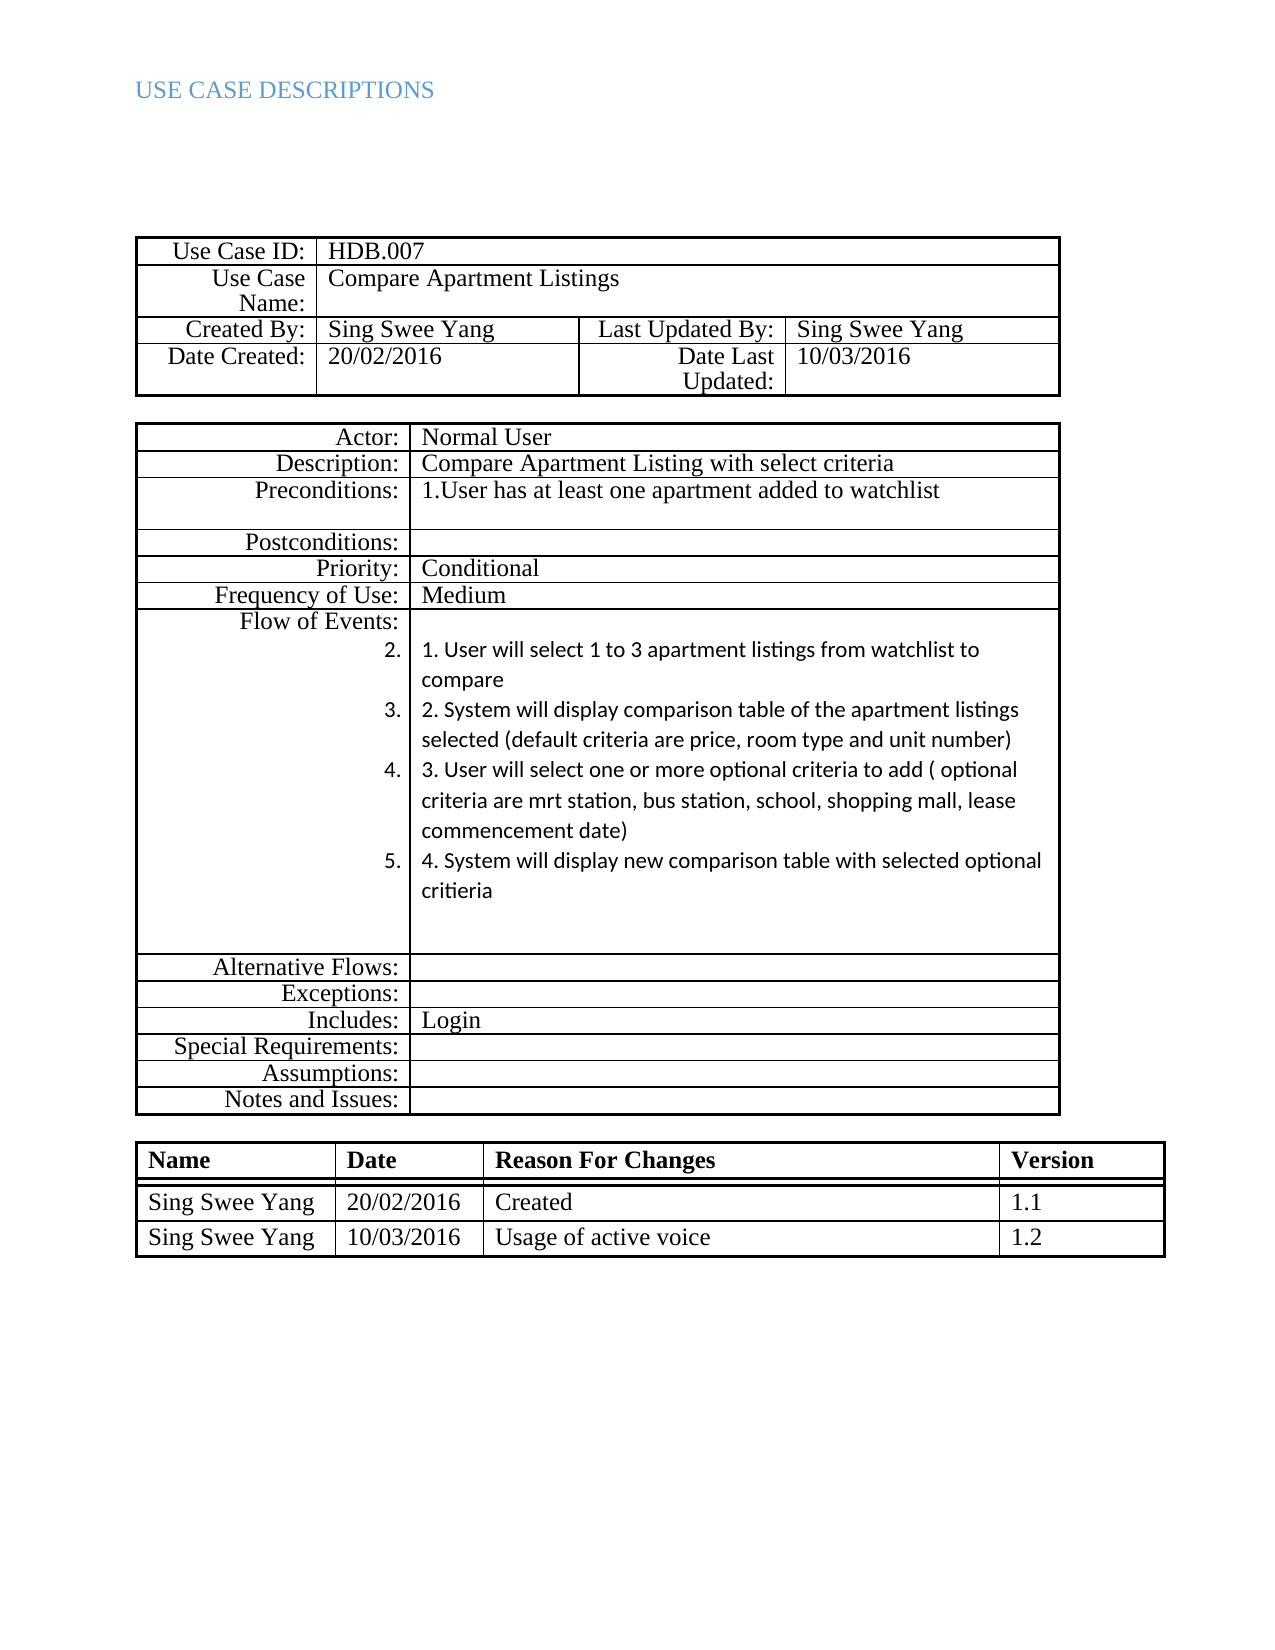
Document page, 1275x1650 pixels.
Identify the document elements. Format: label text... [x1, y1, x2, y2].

table_cell [411, 955, 1058, 980]
table_cell [411, 1035, 1058, 1059]
table_cell Sing Swee Yang [138, 1222, 335, 1255]
table_cell Frequency of Use: [138, 583, 409, 608]
table_header HDB.007 [317, 239, 1058, 264]
table_cell Created [484, 1187, 999, 1220]
table_cell Date Last Updated: [580, 344, 785, 394]
table_header Date [336, 1144, 483, 1177]
table_cell Created By: [138, 318, 316, 342]
table_cell Special Requirements: [138, 1035, 409, 1059]
table_header Version [1000, 1144, 1163, 1177]
table_cell Login [411, 1008, 1058, 1033]
table_cell Medium [411, 583, 1058, 608]
table_cell Description: [138, 452, 409, 477]
table_cell Priority: [138, 557, 409, 582]
table_cell Assumptions: [138, 1061, 409, 1086]
table_cell Exceptions: [138, 982, 409, 1006]
table_cell 1.1 [1000, 1187, 1163, 1220]
table_cell 20/02/2016 [336, 1187, 483, 1220]
table_cell Alternative Flows: [138, 955, 409, 980]
table_cell 1.User has at least one apartment added to watchlist [411, 478, 1058, 528]
table_cell Date Created: [138, 344, 316, 394]
table_cell Sing Swee Yang [786, 318, 1058, 342]
table_cell Sing Swee Yang [317, 318, 578, 342]
table_cell Compare Apartment Listings [317, 266, 1058, 316]
table_cell [411, 1061, 1058, 1086]
table_header Use Case ID: [138, 239, 316, 264]
table_cell 1. User will select 1 to 3 apartment listings from watchlist to compare 2. System will display comparison table of the apartment listings selected (default criteria are price, room type and unit number) 3. User will select one or more optional criteria to add ( optional criteria are mrt station, bus station, school, shopping mall, lease commencement date) 4. System will display new comparison table with selected optional critieria [411, 610, 1058, 953]
table_cell Use Case Name: [138, 266, 316, 316]
table_cell Includes: [138, 1008, 409, 1033]
table_header Name [138, 1144, 335, 1177]
table_header Normal User [411, 425, 1058, 450]
table_cell [411, 530, 1058, 555]
table_cell Sing Swee Yang [138, 1187, 335, 1220]
table_cell Usage of active voice [484, 1222, 999, 1255]
table_header Actor: [138, 425, 409, 450]
table_cell Last Updated By: [580, 318, 785, 342]
table_cell Compare Apartment Listing with select criteria [411, 452, 1058, 477]
table_header Reason For Changes [484, 1144, 999, 1177]
table_cell 10/03/2016 [786, 344, 1058, 394]
table_cell Preconditions: [138, 478, 409, 528]
table_cell 1.2 [1000, 1222, 1163, 1255]
table_cell 20/02/2016 [317, 344, 578, 394]
table_cell [411, 1088, 1058, 1113]
table_cell Notes and Issues: [138, 1088, 409, 1113]
table_cell Postconditions: [138, 530, 409, 555]
table_cell 10/03/2016 [336, 1222, 483, 1255]
table_cell Flow of Events: [138, 610, 409, 953]
table_cell [411, 982, 1058, 1006]
table_cell Conditional [411, 557, 1058, 582]
